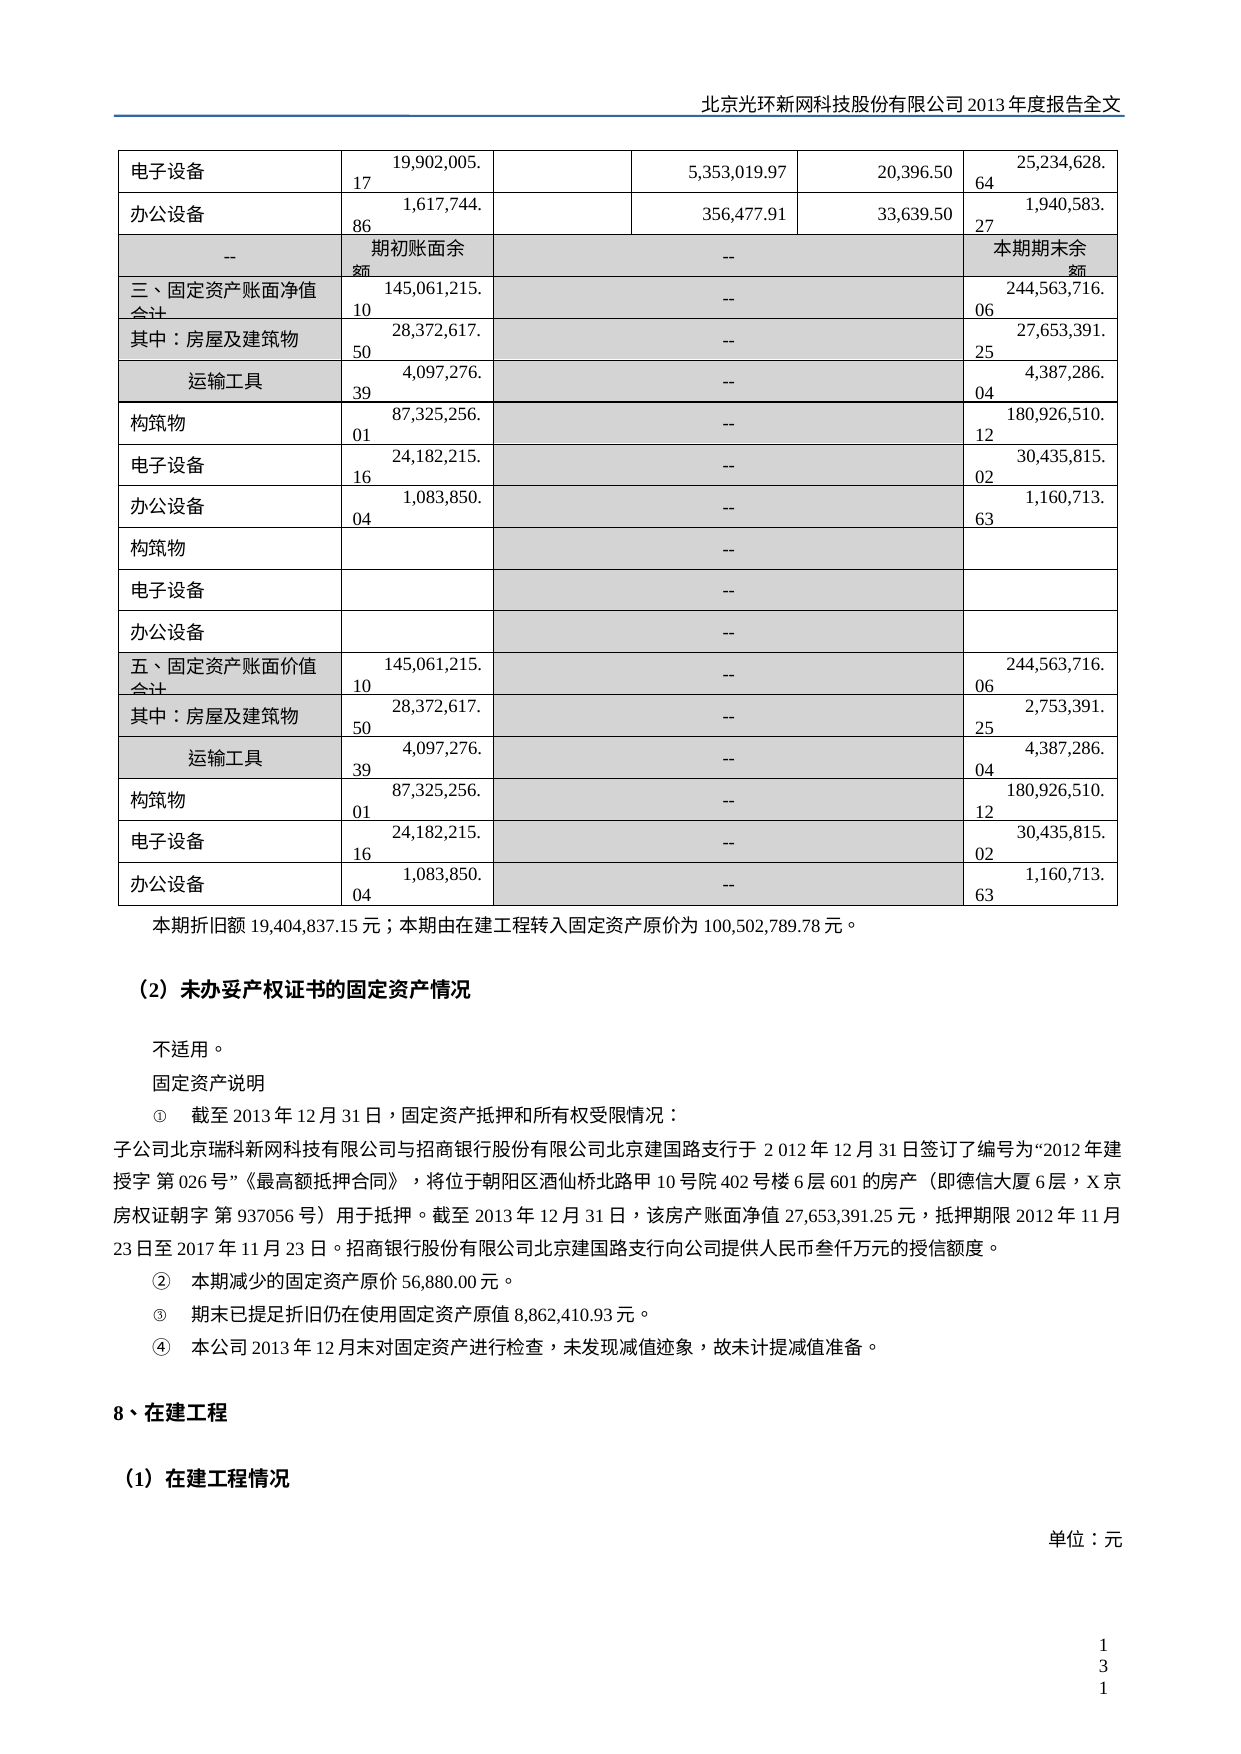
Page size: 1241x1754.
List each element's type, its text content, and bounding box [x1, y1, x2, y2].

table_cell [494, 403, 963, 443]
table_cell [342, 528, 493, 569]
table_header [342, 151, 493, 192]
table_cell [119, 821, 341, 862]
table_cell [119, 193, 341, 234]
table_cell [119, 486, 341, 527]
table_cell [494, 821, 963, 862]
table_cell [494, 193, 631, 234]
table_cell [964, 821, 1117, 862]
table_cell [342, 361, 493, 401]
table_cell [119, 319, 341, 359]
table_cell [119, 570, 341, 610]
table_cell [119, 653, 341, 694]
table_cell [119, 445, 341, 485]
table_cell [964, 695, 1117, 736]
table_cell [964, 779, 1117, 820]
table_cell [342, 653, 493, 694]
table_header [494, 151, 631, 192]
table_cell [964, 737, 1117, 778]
text （2）未办妥产权证书的固定资产情况 [113, 975, 1123, 1003]
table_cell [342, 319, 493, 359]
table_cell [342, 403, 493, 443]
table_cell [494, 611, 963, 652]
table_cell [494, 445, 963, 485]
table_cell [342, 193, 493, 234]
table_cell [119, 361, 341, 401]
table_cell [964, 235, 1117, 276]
list 期末已提足折旧仍在使用固定资产原值8,862,410.93元。 [113, 1295, 1123, 1328]
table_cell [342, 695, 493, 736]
text 本期折旧额19,404,837.15元；本期由在建工程转入固定资产原价为100,502,789.78元。 [113, 912, 1123, 937]
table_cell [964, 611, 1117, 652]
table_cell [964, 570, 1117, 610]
text 单位：元 [113, 1520, 1123, 1553]
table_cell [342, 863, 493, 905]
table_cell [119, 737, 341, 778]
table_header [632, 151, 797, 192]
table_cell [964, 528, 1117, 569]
text （1）在建工程情况 [113, 1464, 1123, 1493]
list 本公司2013年12月末对固定资产进行检查，未发现减值迹象，故未计提减值准备。 [113, 1328, 1123, 1361]
list 截至2013年12月31日，固定资产抵押和所有权受限情况： [113, 1097, 1123, 1129]
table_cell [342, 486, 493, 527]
text 子公司北京瑞科新网科技有限公司与招商银行股份有限公司北京建国路支行于2 012年12月31日签订了编号为“2012年建授字 第026号”《最高额抵押合同》，将位于朝阳区酒仙桥北路甲10号院402号楼6层601的房产（即德信大厦6层，X京房权证朝字 第937056号）用于抵押。截至2013年12月31日，该房产账面净值27,653,391.25元，抵押期限2012年11月23日至2017年11月23 日。招商银行股份有限公司北京建国路支行向公司提供人民币叁仟万元的授信额度。 [113, 1129, 1123, 1262]
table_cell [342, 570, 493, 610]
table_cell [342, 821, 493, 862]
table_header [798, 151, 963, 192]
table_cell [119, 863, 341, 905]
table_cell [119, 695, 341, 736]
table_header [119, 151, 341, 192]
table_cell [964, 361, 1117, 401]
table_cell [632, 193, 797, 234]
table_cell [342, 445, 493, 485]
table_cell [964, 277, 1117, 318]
list 本期减少的固定资产原价56,880.00元。 [113, 1262, 1123, 1295]
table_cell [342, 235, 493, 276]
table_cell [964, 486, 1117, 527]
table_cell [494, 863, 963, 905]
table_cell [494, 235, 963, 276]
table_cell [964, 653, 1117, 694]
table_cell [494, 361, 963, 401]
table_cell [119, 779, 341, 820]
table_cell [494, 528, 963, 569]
text 8、在建工程 [113, 1398, 1123, 1427]
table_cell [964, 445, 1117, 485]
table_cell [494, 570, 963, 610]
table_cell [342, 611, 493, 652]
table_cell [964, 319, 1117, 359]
text 不适用。 [113, 1031, 1123, 1063]
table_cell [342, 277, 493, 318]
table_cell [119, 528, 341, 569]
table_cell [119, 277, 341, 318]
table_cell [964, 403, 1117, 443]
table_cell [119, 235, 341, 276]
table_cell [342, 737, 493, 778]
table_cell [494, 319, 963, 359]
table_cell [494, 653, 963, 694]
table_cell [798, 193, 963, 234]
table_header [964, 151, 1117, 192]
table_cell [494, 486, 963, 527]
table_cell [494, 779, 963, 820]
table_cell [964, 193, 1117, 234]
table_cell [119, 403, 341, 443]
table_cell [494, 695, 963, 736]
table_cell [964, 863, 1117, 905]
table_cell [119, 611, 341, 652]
text 固定资产说明 [113, 1063, 1123, 1097]
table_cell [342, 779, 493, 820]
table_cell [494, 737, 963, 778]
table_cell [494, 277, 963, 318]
